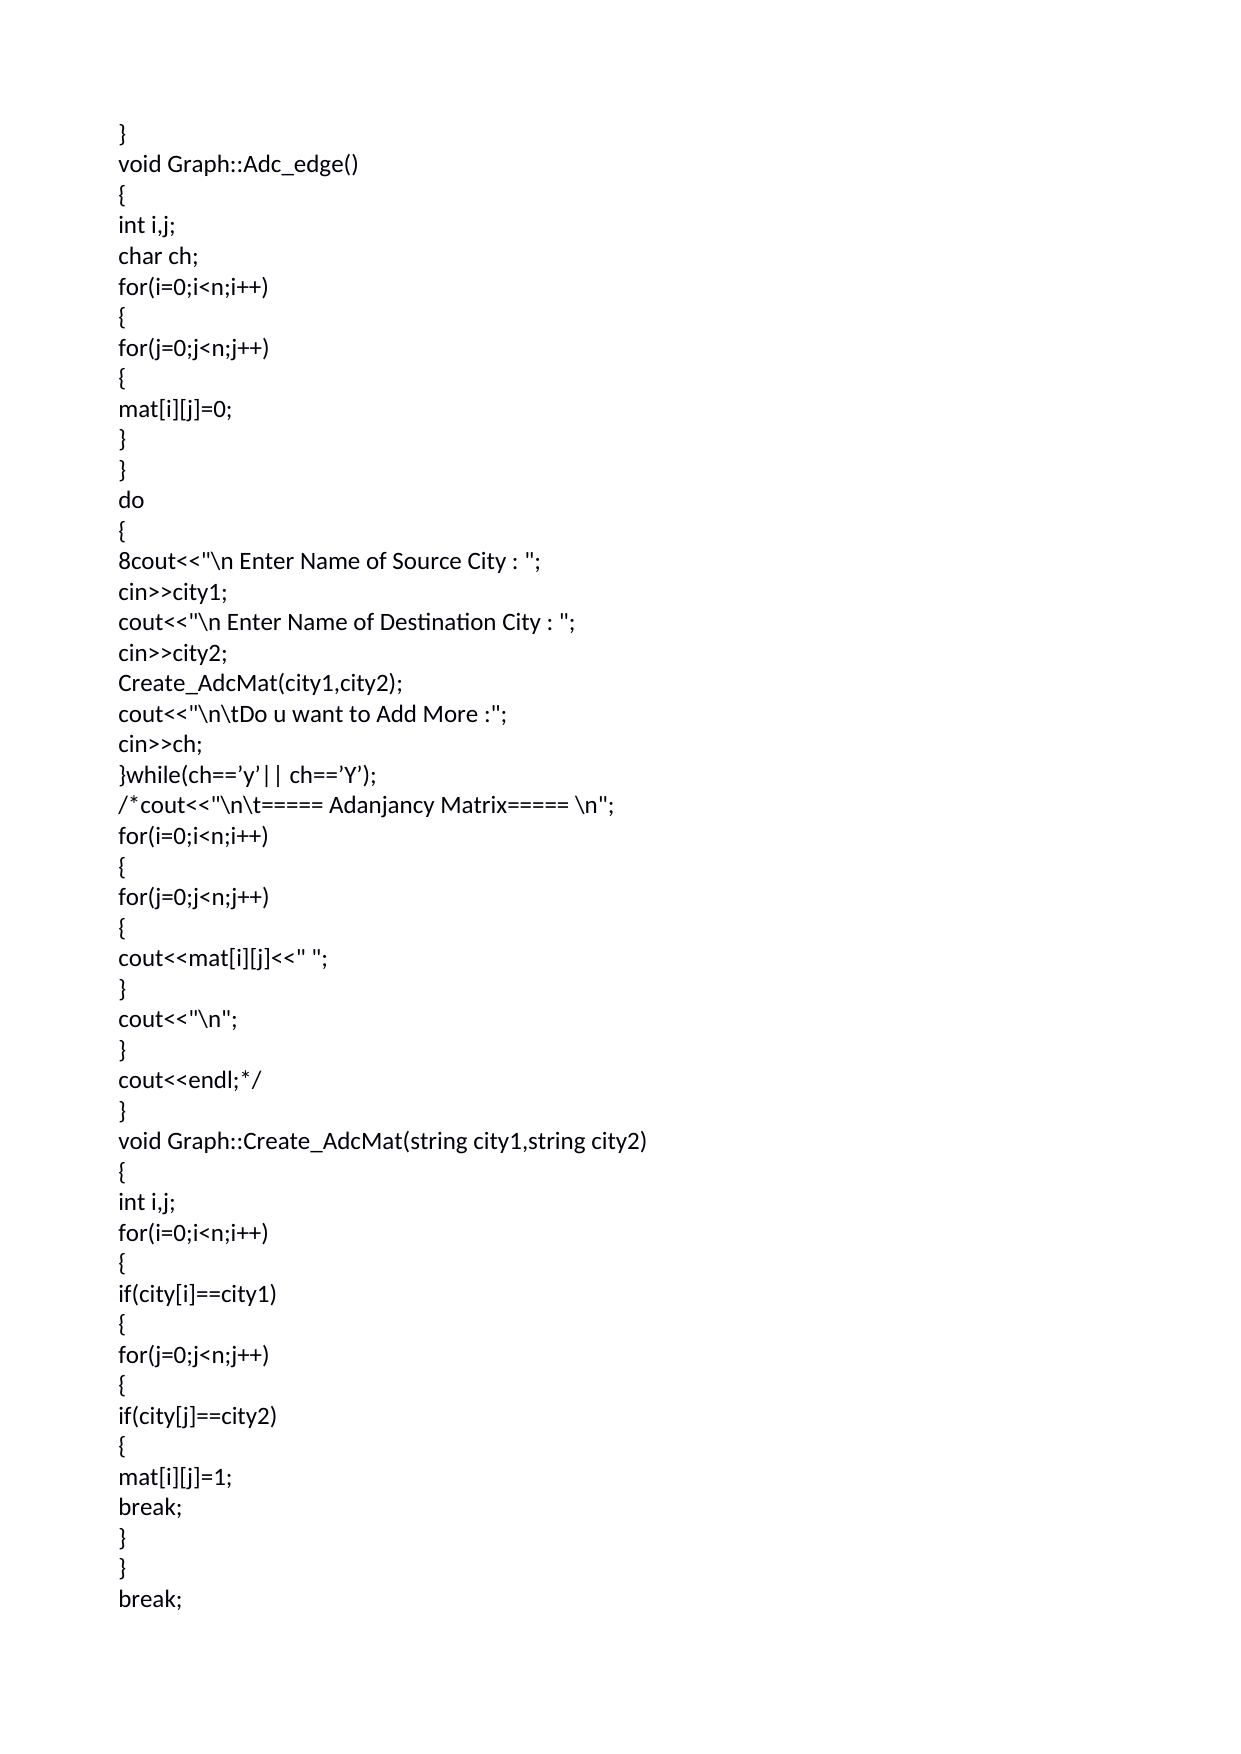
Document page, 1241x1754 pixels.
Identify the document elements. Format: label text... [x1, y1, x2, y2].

text char ch; [118, 240, 1122, 271]
text for(i=0;i<n;i++) [118, 1217, 1122, 1247]
text }while(ch==’y’|| ch==’Y’); [118, 759, 1122, 789]
text void Graph::Create_AdcMat(string city1,string city2) [118, 1125, 1122, 1156]
text if(city[i]==city1) [118, 1278, 1122, 1308]
text int i,j; [118, 210, 1122, 240]
text { [118, 515, 1122, 545]
text cin>>ch; [118, 728, 1122, 759]
text { [118, 851, 1122, 881]
text { [118, 1156, 1122, 1186]
text { [118, 179, 1122, 210]
text for(j=0;j<n;j++) [118, 332, 1122, 362]
text mat[i][j]=1; [118, 1461, 1122, 1492]
text { [118, 1308, 1122, 1339]
text } [118, 973, 1122, 1003]
text 8cout<<"\n Enter Name of Source City : "; [118, 545, 1122, 576]
text for(i=0;i<n;i++) [118, 271, 1122, 301]
text { [118, 1247, 1122, 1278]
text cin>>city1; [118, 576, 1122, 606]
text mat[i][j]=0; [118, 393, 1122, 423]
text for(i=0;i<n;i++) [118, 820, 1122, 851]
text break; [118, 1583, 1122, 1614]
text for(j=0;j<n;j++) [118, 881, 1122, 912]
text cout<<"\n"; [118, 1003, 1122, 1034]
text cout<<"\n Enter Name of Destination City : "; [118, 606, 1122, 637]
text int i,j; [118, 1186, 1122, 1217]
text { [118, 301, 1122, 332]
text } [118, 1095, 1122, 1125]
text { [118, 1431, 1122, 1461]
text } [118, 1553, 1122, 1583]
text { [118, 362, 1122, 393]
text { [118, 912, 1122, 942]
text { [118, 1369, 1122, 1400]
text void Graph::Adc_edge() [118, 149, 1122, 179]
text } [118, 118, 1122, 149]
text cout<<"\n\tDo u want to Add More :"; [118, 698, 1122, 728]
text for(j=0;j<n;j++) [118, 1339, 1122, 1369]
text break; [118, 1492, 1122, 1522]
text do [118, 484, 1122, 515]
text } [118, 454, 1122, 484]
text } [118, 1034, 1122, 1064]
text } [118, 1522, 1122, 1553]
text cin>>city2; [118, 637, 1122, 667]
text cout<<endl;*/ [118, 1064, 1122, 1095]
text /*cout<<"\n\t===== Adanjancy Matrix===== \n"; [118, 789, 1122, 820]
text } [118, 423, 1122, 454]
text cout<<mat[i][j]<<" "; [118, 942, 1122, 973]
text Create_AdcMat(city1,city2); [118, 667, 1122, 698]
text if(city[j]==city2) [118, 1400, 1122, 1431]
